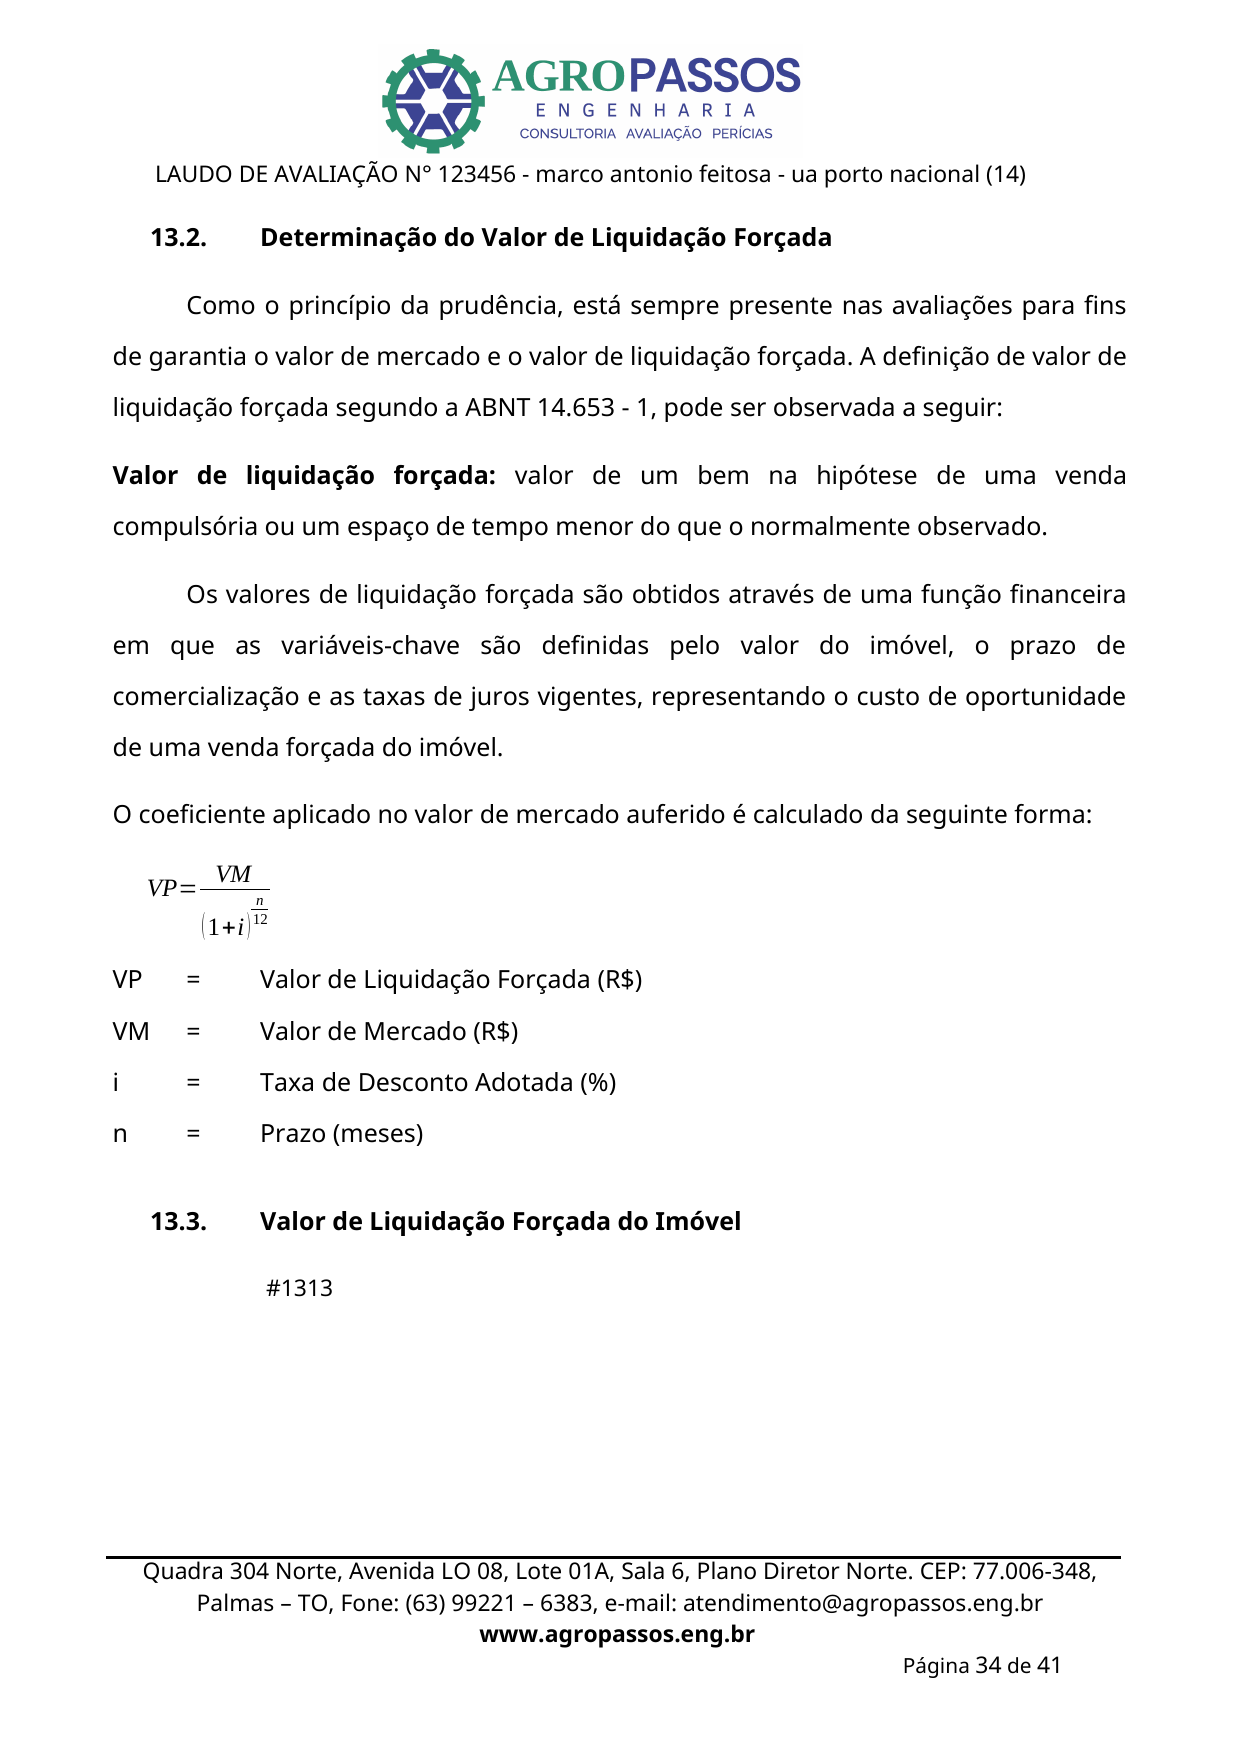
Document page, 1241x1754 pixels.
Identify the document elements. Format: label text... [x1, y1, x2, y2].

text Valor de liquidação forçada: valor de um bem na hipótese de uma venda compulsória ou um espaço de tempo menor do que o normalmente observado. [112, 457, 1128, 543]
text Os valores de liquidação forçada são obtidos através de uma função financeira em que as variáveis-chave são definidas pelo valor do imóvel, o prazo de comercialização e as taxas de juros vigentes, representando o custo de oportunidade de uma venda forçada do imóvel. [112, 576, 1128, 763]
text VP = Valor de Liquidação Forçada (R$) VM = Valor de Mercado (R$) i = Taxa de Desconto Adotada (%) n = Prazo (meses) [112, 861, 1128, 1149]
picture [378, 44, 804, 158]
text O coeficiente aplicado no valor de mercado auferido é calculado da seguinte forma: [112, 797, 1128, 831]
text #1313 [260, 1272, 1128, 1303]
subtitle Valor de Liquidação Forçada do Imóvel [150, 1204, 1128, 1238]
subtitle Determinação do Valor de Liquidação Forçada [150, 220, 1128, 254]
text Como o princípio da prudência, está sempre presente nas avaliações para fins de garantia o valor de mercado e o valor de liquidação forçada. A definição de valor de liquidação forçada segundo a ABNT 14.653 - 1, pode ser observada a seguir: [112, 288, 1128, 424]
